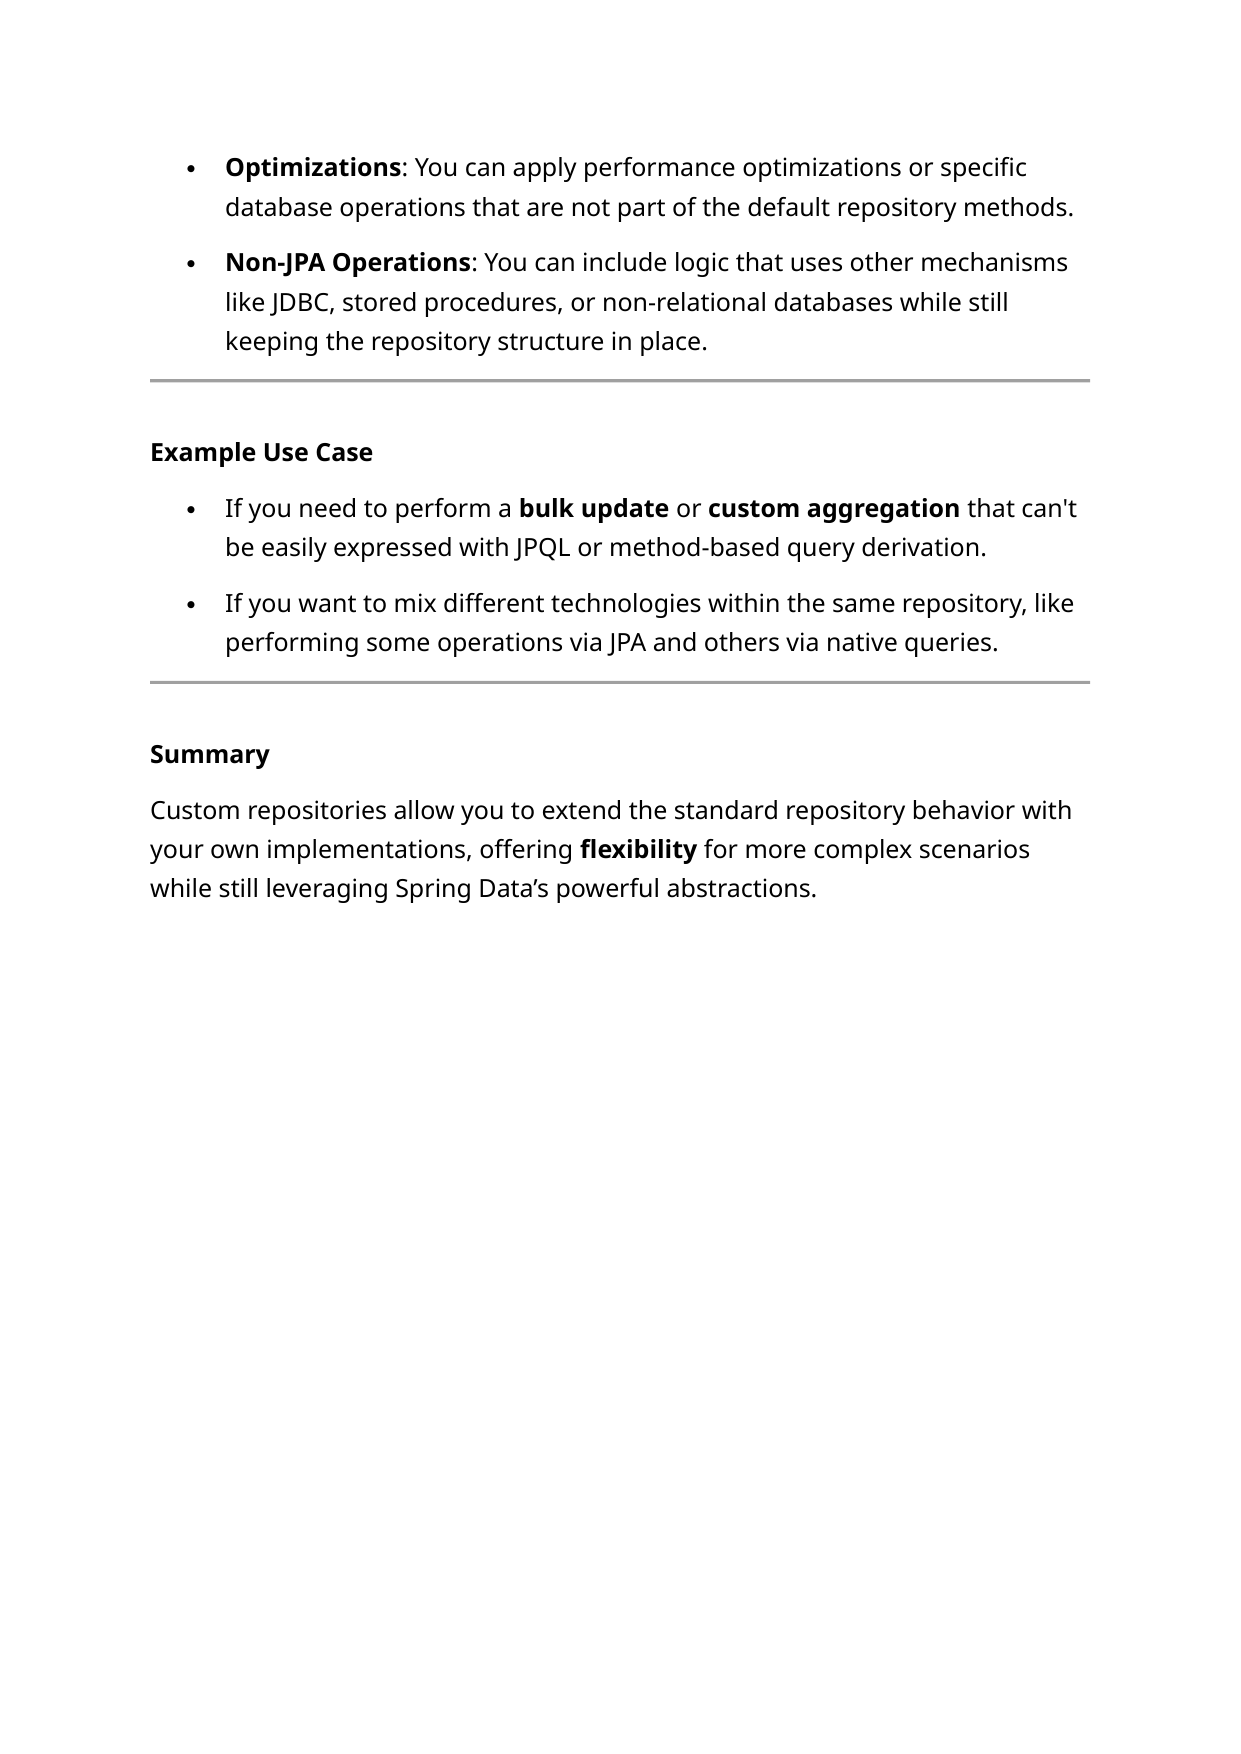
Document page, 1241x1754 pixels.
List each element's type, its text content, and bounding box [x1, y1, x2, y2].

text Example Use Case [150, 435, 1090, 469]
list Non-JPA Operations: You can include logic that uses other mechanisms like JDBC, stored procedures, or non-relational databases while still keeping the repository structure in place. [187, 245, 1090, 357]
list Optimizations: You can apply performance optimizations or specific database operations that are not part of the default repository methods. [187, 150, 1090, 223]
list If you want to mix different technologies within the same repository, like performing some operations via JPA and others via native queries. [187, 586, 1090, 659]
text Summary [150, 737, 1090, 771]
list If you need to perform a bulk update or custom aggregation that can't be easily expressed with JPQL or method-based query derivation. [187, 491, 1090, 564]
text Custom repositories allow you to extend the standard repository behavior with your own implementations, offering flexibility for more complex scenarios while still leveraging Spring Data’s powerful abstractions. [150, 792, 1090, 905]
